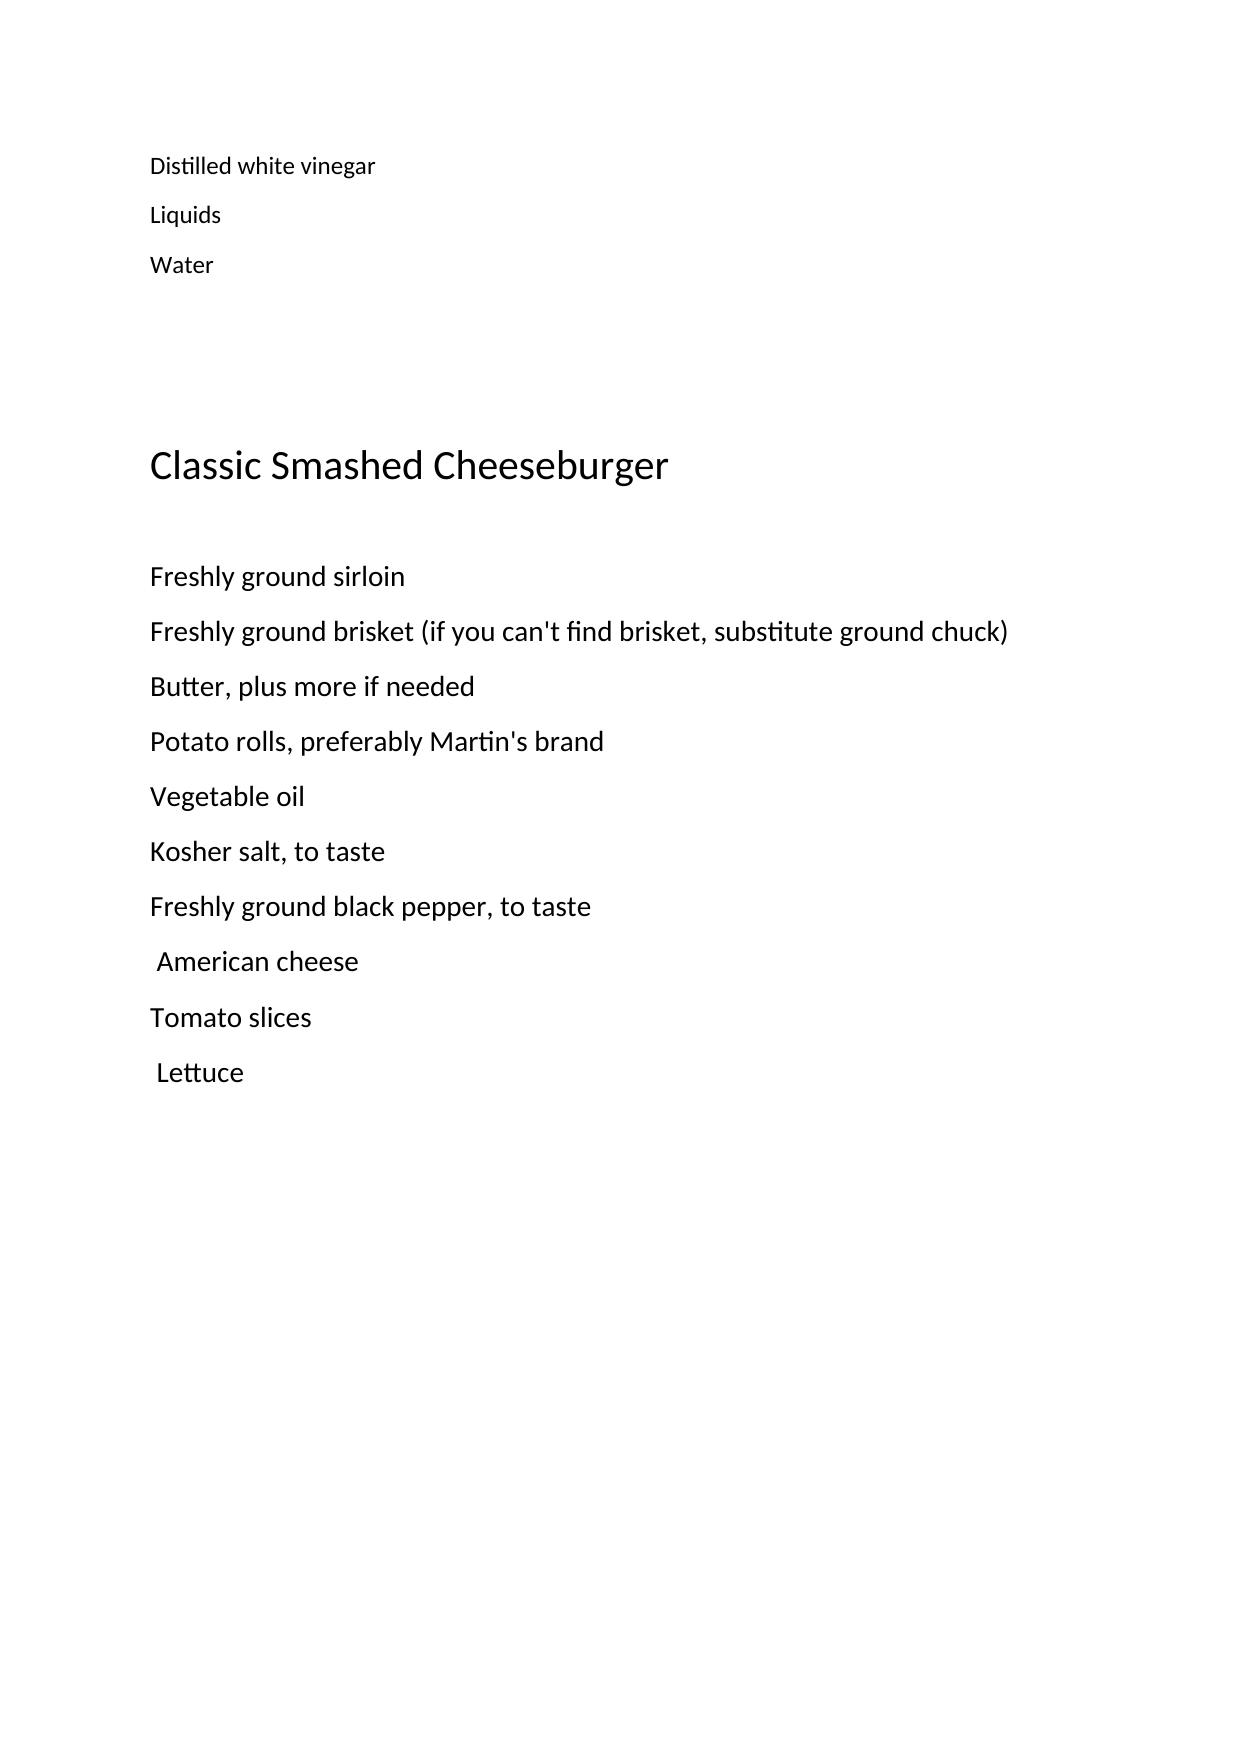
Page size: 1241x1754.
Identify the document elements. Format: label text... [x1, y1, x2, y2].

text Lettuce [150, 1054, 1090, 1089]
text Tomato slices [150, 999, 1090, 1034]
text Liquids [150, 199, 1090, 230]
text Freshly ground black pepper, to taste [150, 888, 1090, 924]
text Distilled white vinegar [150, 150, 1090, 181]
text Classic Smashed Cheeseburger [150, 439, 1090, 490]
text Vegetable oil [150, 778, 1090, 814]
text Potato rolls, preferably Martin's brand [150, 723, 1090, 759]
text Freshly ground brisket (if you can't find brisket, substitute ground chuck) [150, 613, 1090, 648]
text American cheese [150, 943, 1090, 979]
text Butter, plus more if needed [150, 668, 1090, 704]
text Water [150, 249, 1090, 280]
text Freshly ground sirloin [150, 558, 1090, 593]
text Kosher salt, to taste [150, 833, 1090, 869]
